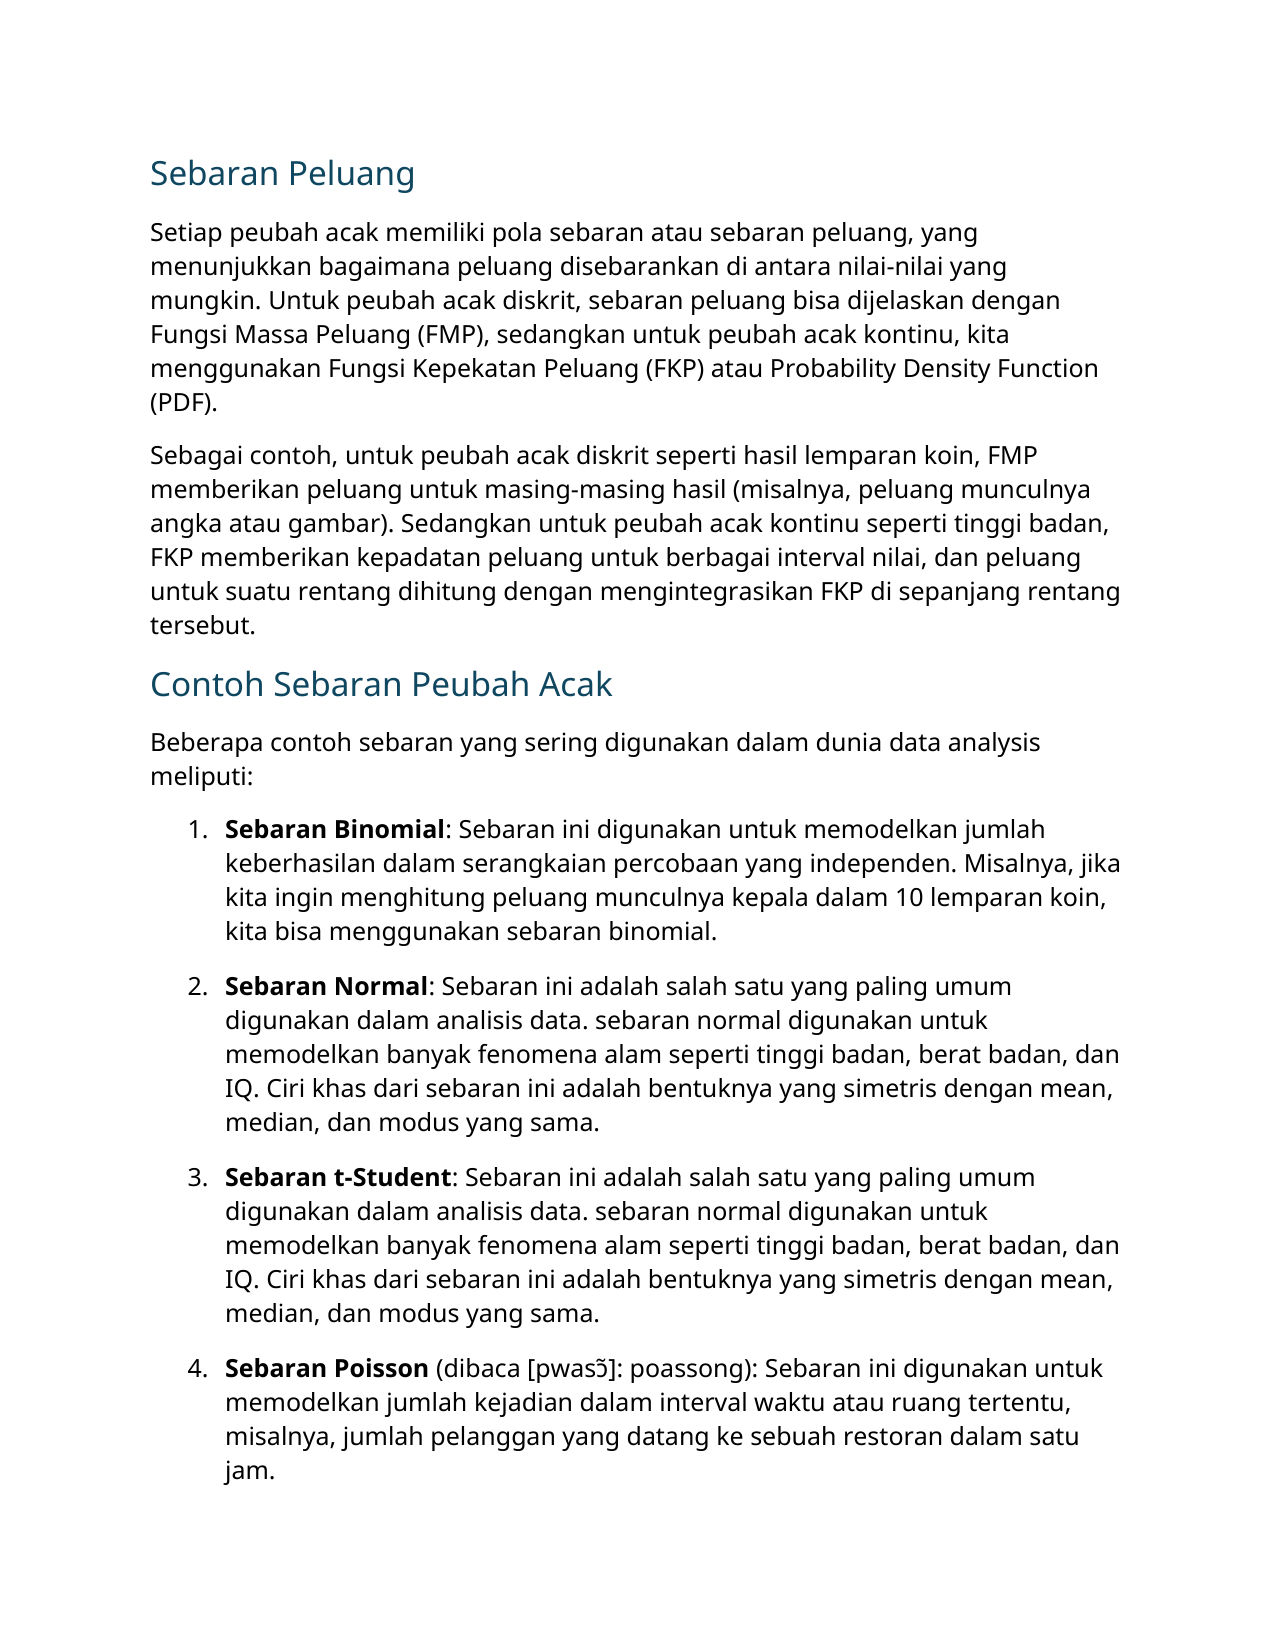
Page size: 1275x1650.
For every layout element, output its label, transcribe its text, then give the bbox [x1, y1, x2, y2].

text Beberapa contoh sebaran yang sering digunakan dalam dunia data analysis meliputi: [150, 724, 1125, 793]
list Sebaran t-Student: Sebaran ini adalah salah satu yang paling umum digunakan dalam analisis data. sebaran normal digunakan untuk memodelkan banyak fenomena alam seperti tinggi badan, berat badan, dan IQ. Ciri khas dari sebaran ini adalah bentuknya yang simetris dengan mean, median, dan modus yang sama. [187, 1160, 1125, 1330]
list Sebaran Normal: Sebaran ini adalah salah satu yang paling umum digunakan dalam analisis data. sebaran normal digunakan untuk memodelkan banyak fenomena alam seperti tinggi badan, berat badan, dan IQ. Ciri khas dari sebaran ini adalah bentuknya yang simetris dengan mean, median, dan modus yang sama. [187, 968, 1125, 1139]
text Setiap peubah acak memiliki pola sebaran atau sebaran peluang, yang menunjukkan bagaimana peluang disebarankan di antara nilai-nilai yang mungkin. Untuk peubah acak diskrit, sebaran peluang bisa dijelaskan dengan Fungsi Massa Peluang (FMP), sedangkan untuk peubah acak kontinu, kita menggunakan Fungsi Kepekatan Peluang (FKP) atau Probability Density Function (PDF). [150, 214, 1125, 418]
text Sebagai contoh, untuk peubah acak diskrit seperti hasil lemparan koin, FMP memberikan peluang untuk masing-masing hasil (misalnya, peluang munculnya angka atau gambar). Sedangkan untuk peubah acak kontinu seperti tinggi badan, FKP memberikan kepadatan peluang untuk berbagai interval nilai, dan peluang untuk suatu rentang dihitung dengan mengintegrasikan FKP di sepanjang rentang tersebut. [150, 437, 1125, 642]
subtitle Sebaran Peluang [150, 150, 1125, 195]
subtitle Contoh Sebaran Peubah Acak [150, 660, 1125, 706]
list Sebaran Poisson (dibaca [pwasɔ̃]: poassong): Sebaran ini digunakan untuk memodelkan jumlah kejadian dalam interval waktu atau ruang tertentu, misalnya, jumlah pelanggan yang datang ke sebuah restoran dalam satu jam. [187, 1351, 1125, 1487]
list Sebaran Binomial: Sebaran ini digunakan untuk memodelkan jumlah keberhasilan dalam serangkaian percobaan yang independen. Misalnya, jika kita ingin menghitung peluang munculnya kepala dalam 10 lemparan koin, kita bisa menggunakan sebaran binomial. [187, 811, 1125, 948]
